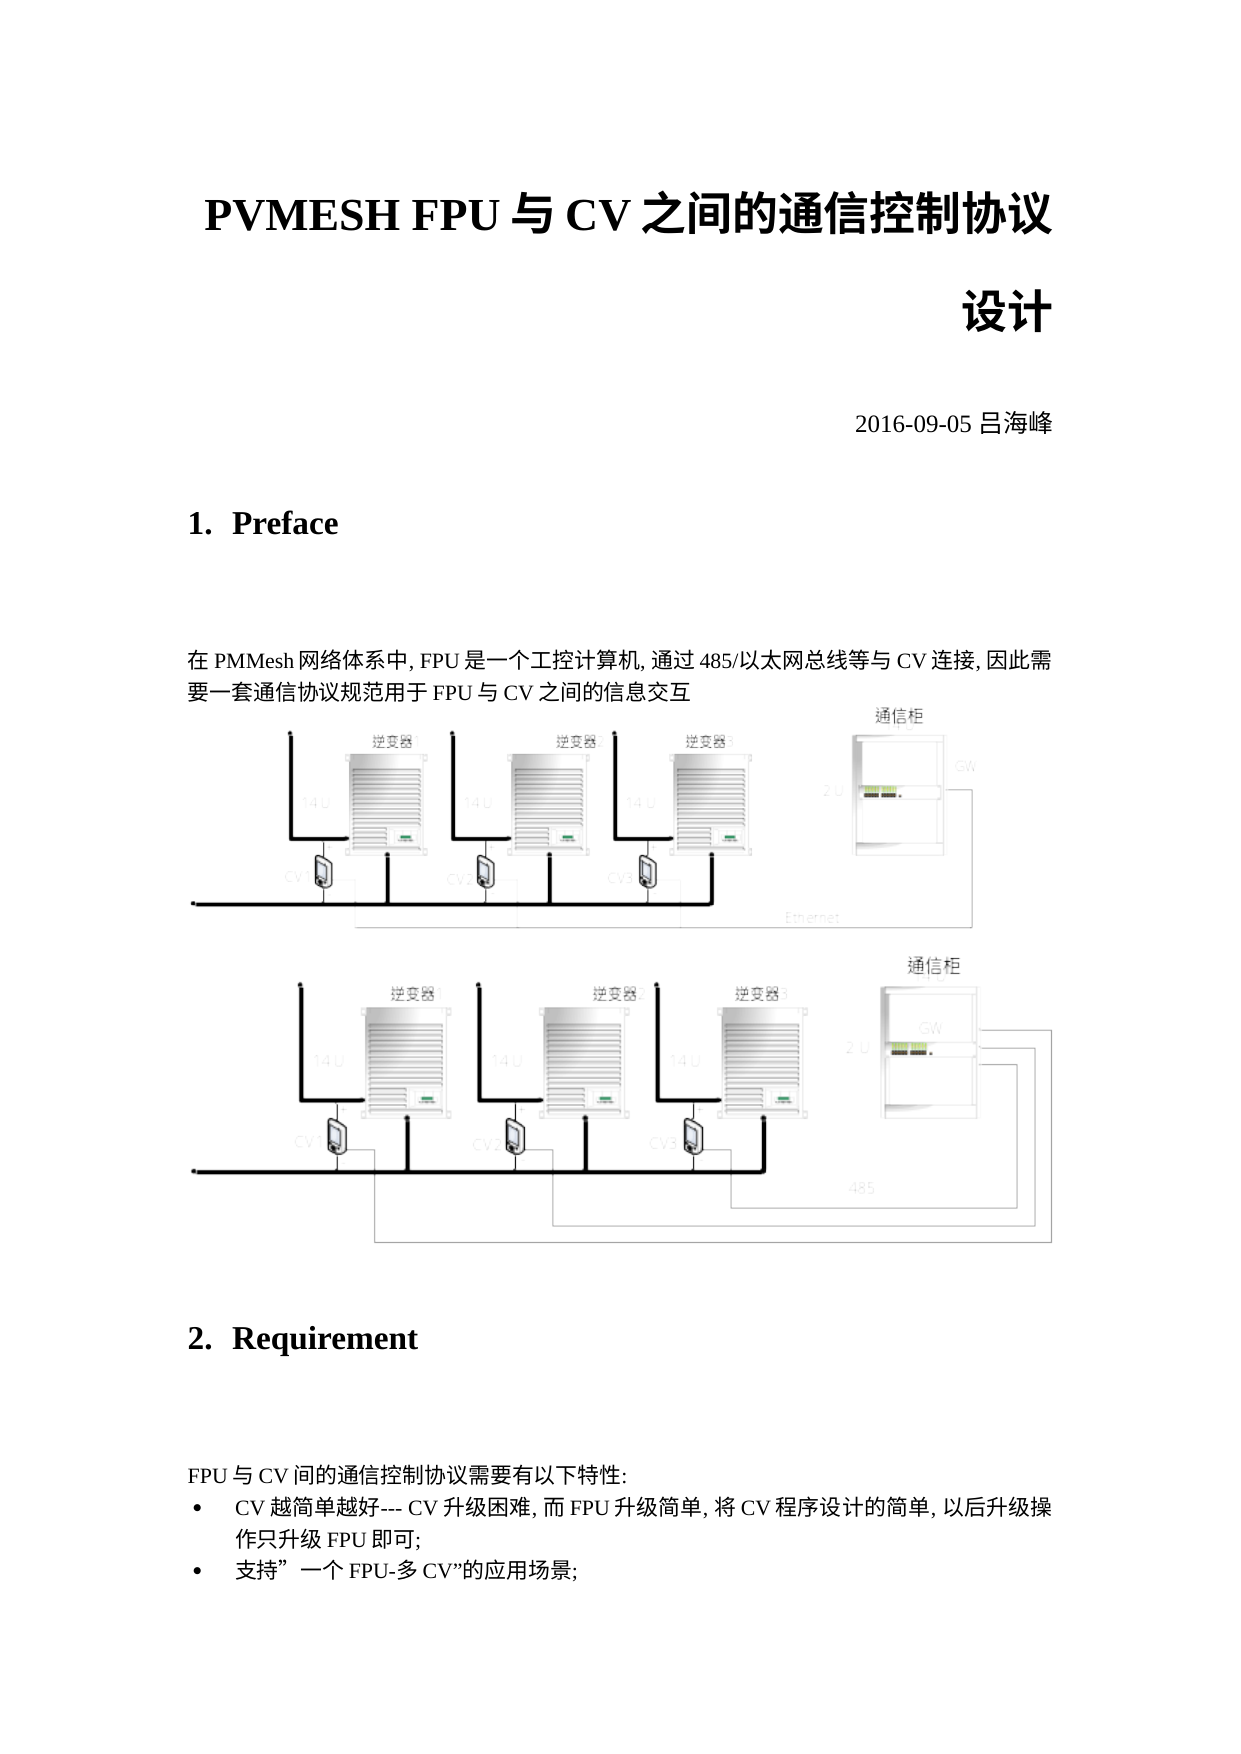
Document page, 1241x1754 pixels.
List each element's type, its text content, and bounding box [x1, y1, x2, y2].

text CV越简单越好--- CV升级困难, 而FPU升级简单, 将CV程序设计的简单, 以后升级操作只升级FPU即可; [193, 1490, 1053, 1553]
text PVMESH FPU与CV之间的通信控制协议设计 [187, 162, 1053, 357]
text FPU与CV间的通信控制协议需要有以下特性: [187, 1458, 1053, 1490]
text Preface [187, 490, 1053, 555]
text 2016-09-05 吕海峰 [187, 389, 1053, 454]
text 支持”一个FPU-多CV”的应用场景; [193, 1553, 1053, 1585]
text 在PMMesh网络体系中, FPU是一个工控计算机, 通过485/以太网总线等与CV连接, 因此需要一套通信协议规范用于FPU与CV之间的信息交互 [187, 643, 1053, 707]
text Requirement [187, 1305, 1053, 1370]
